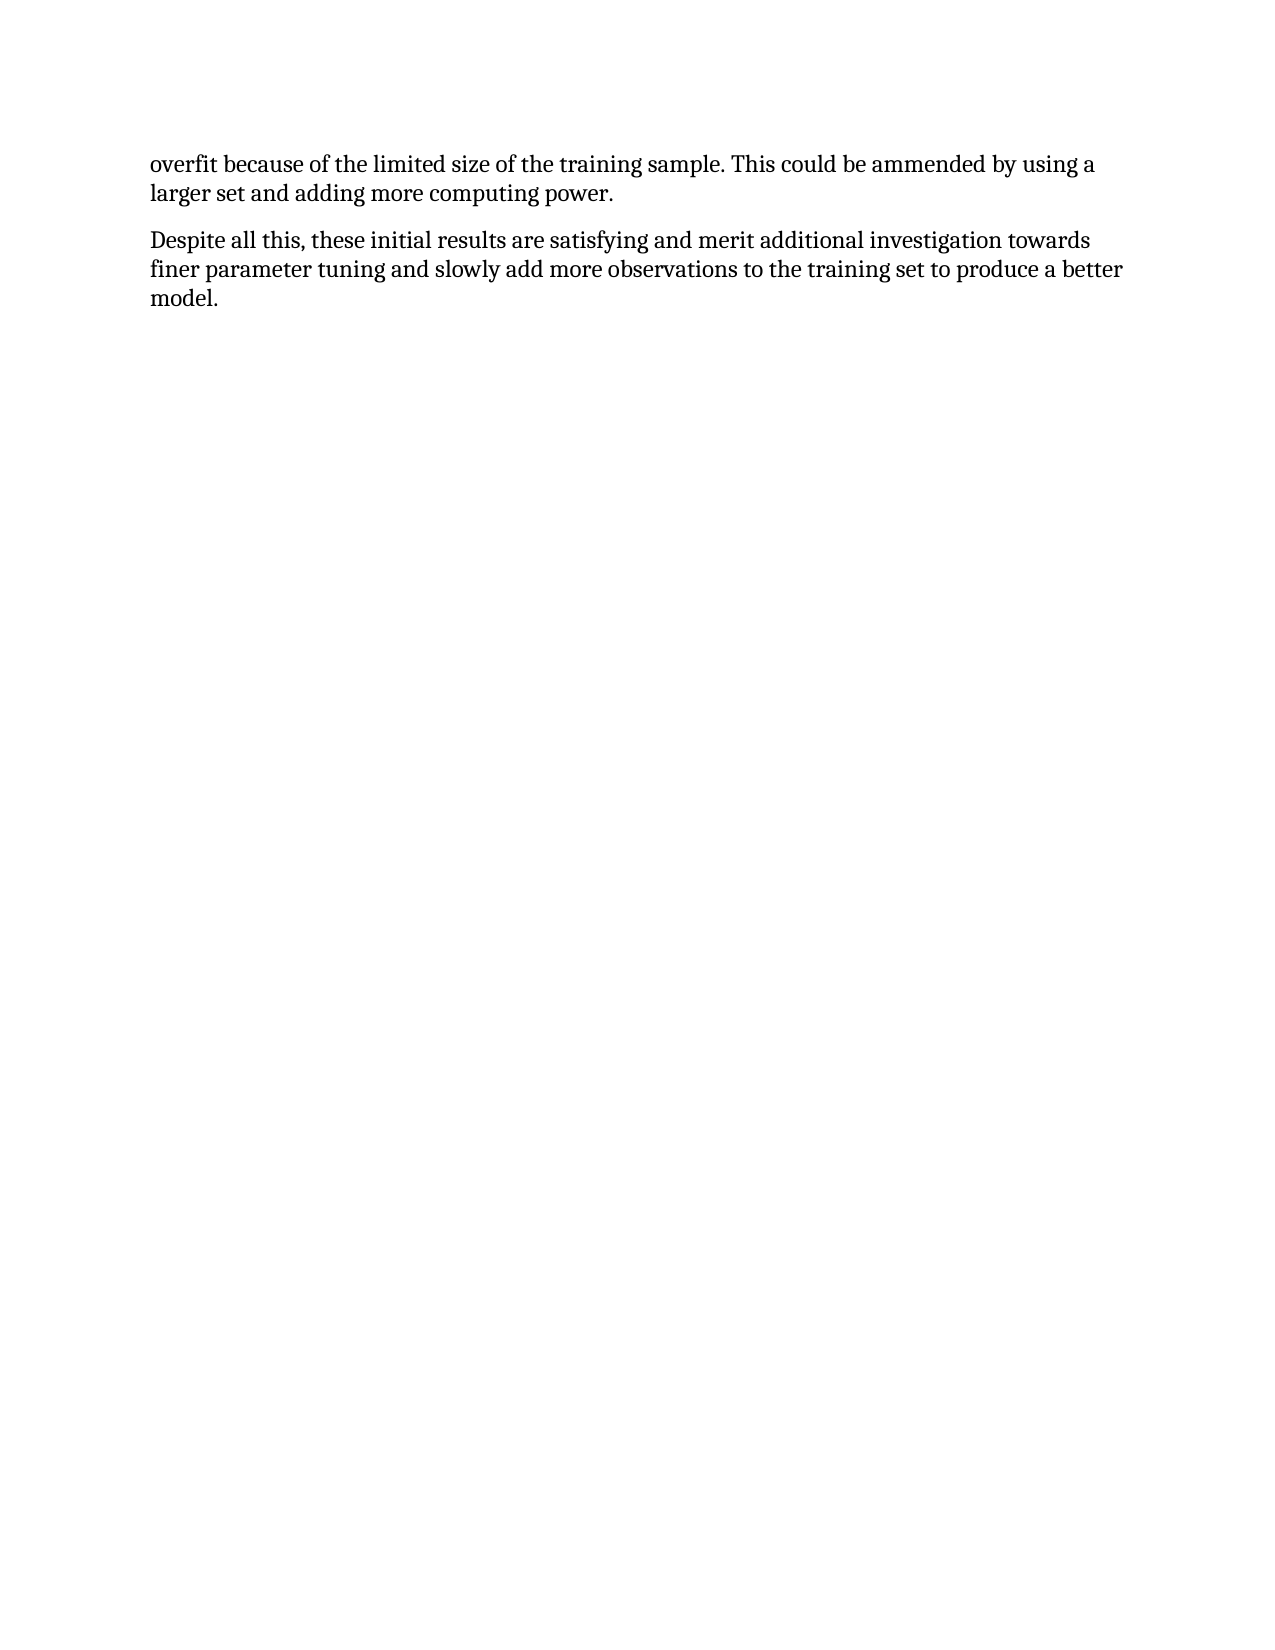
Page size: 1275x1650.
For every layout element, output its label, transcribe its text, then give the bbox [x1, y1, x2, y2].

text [150, 150, 1125, 207]
text Despite all this, these initial results are satisfying and merit additional investigation towards finer parameter tuning and slowly add more observations to the training set to produce a better model. [150, 226, 1125, 312]
